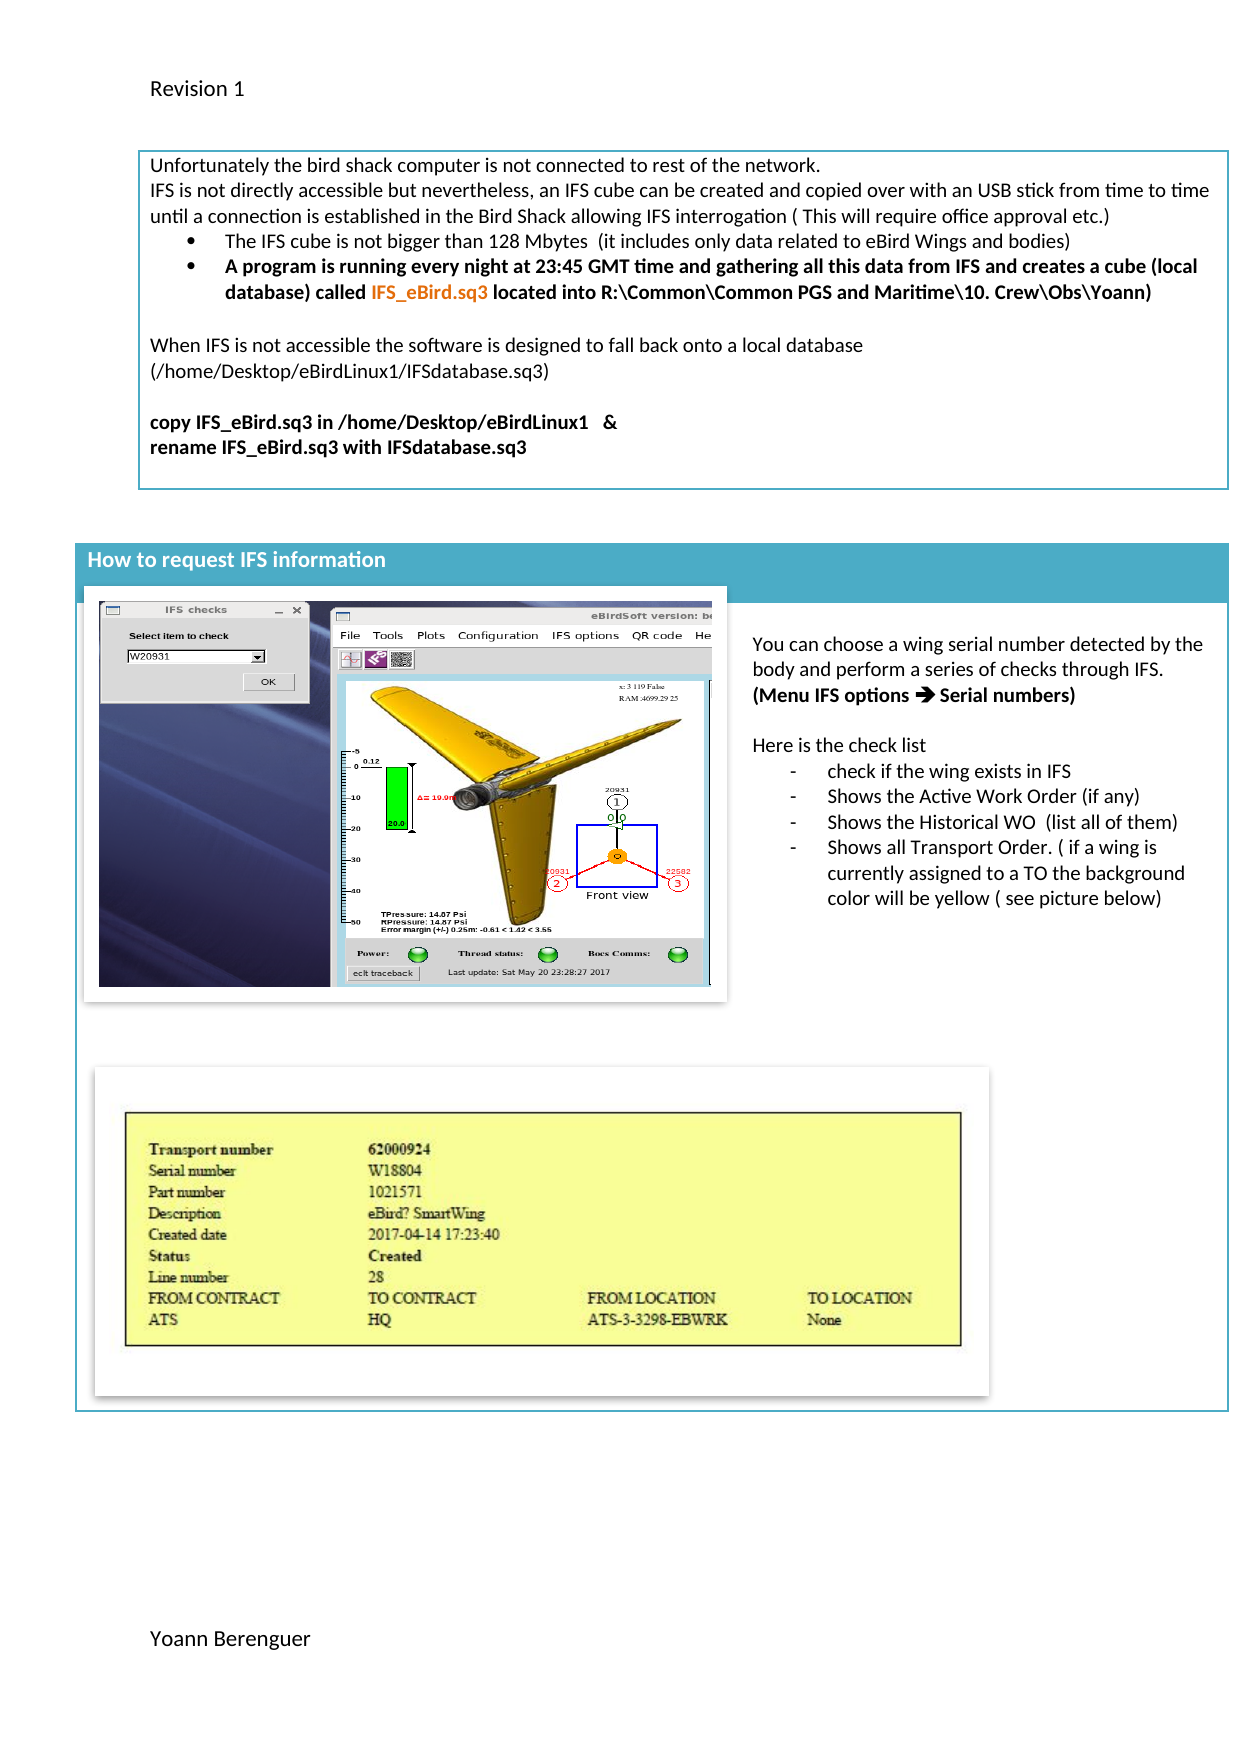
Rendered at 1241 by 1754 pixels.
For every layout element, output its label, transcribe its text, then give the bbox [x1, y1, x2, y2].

table_cell You can choose a wing serial number detected by the body and perform a series of checks through IFS. (Menu IFS options Serial numbers) Here is the check list check if the wing exists in IFS Shows the Active Work Order (if any) Shows the Historical WO (list all of them) Shows all Transport Order. ( if a wing is currently assigned to a TO the background color will be yellow ( see picture below) [77, 603, 1227, 1410]
table_header How to request IFS information [77, 545, 1227, 601]
picture [109, 1082, 974, 1382]
picture [99, 601, 712, 987]
table_cell Unfortunately the bird shack computer is not connected to rest of the network. IFS is not directly accessible but nevertheless, an IFS cube can be created and copied over with an USB stick from time to time until a connection is established in the Bird Shack allowing IFS interrogation ( This will require office approval etc.) The IFS cube is not bigger than 128 Mbytes (it includes only data related to eBird Wings and bodies) A program is running every night at 23:45 GMT time and gathering all this data from IFS and creates a cube (local database) called IFS_eBird.sq3 located into R:\Common\Common PGS and Maritime\10. Crew\Obs\Yoann) When IFS is not accessible the software is designed to fall back onto a local database (/home/Desktop/eBirdLinux1/IFSdatabase.sq3) copy IFS_eBird.sq3 in /home/Desktop/eBirdLinux1 & rename IFS_eBird.sq3 with IFSdatabase.sq3 [140, 152, 1227, 488]
